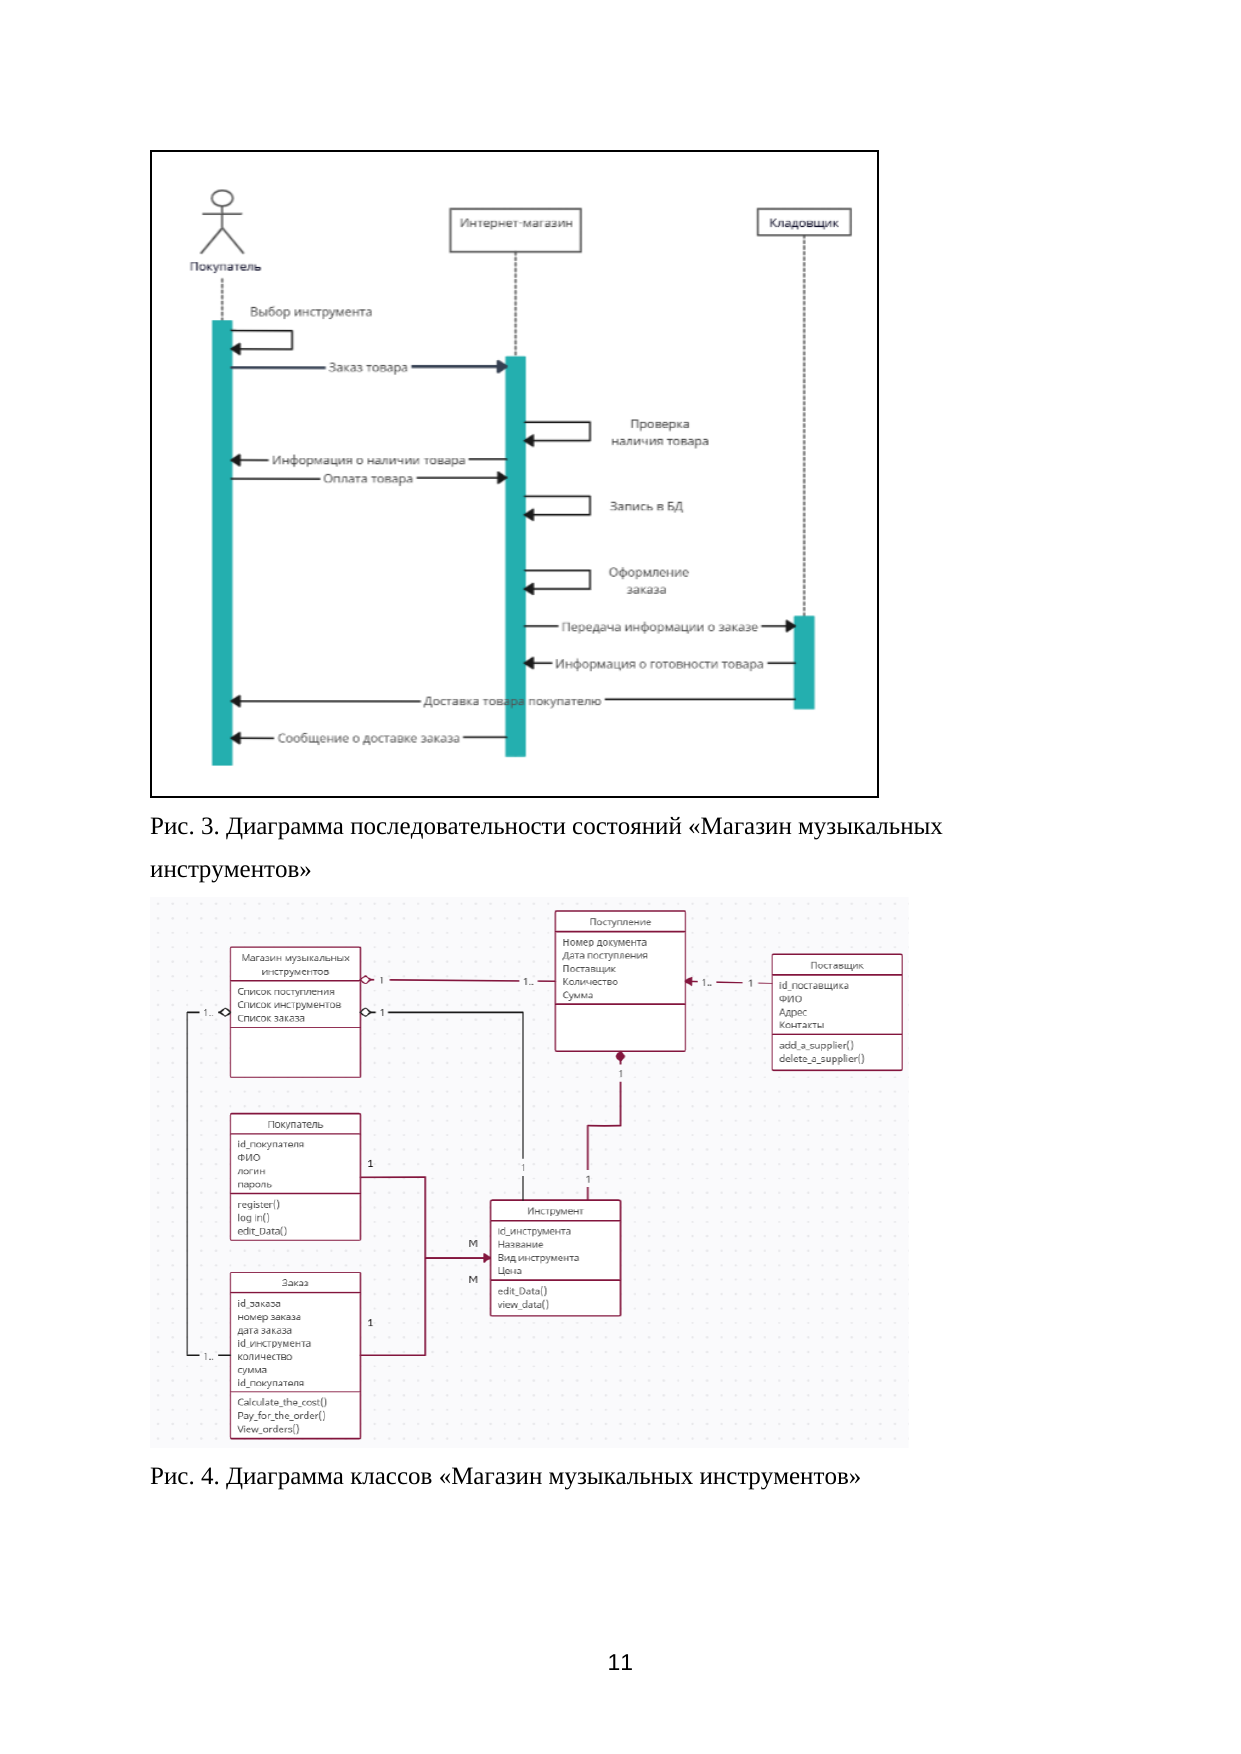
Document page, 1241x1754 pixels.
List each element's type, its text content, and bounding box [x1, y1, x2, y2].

text Рис. 4. Диаграмма классов «Магазин музыкальных инструментов» [150, 1461, 1090, 1490]
picture [150, 897, 909, 1448]
text Рис. 3. Диаграмма последовательности состояний «Магазин музыкальных инструментов» [150, 811, 1090, 883]
picture [152, 152, 877, 796]
